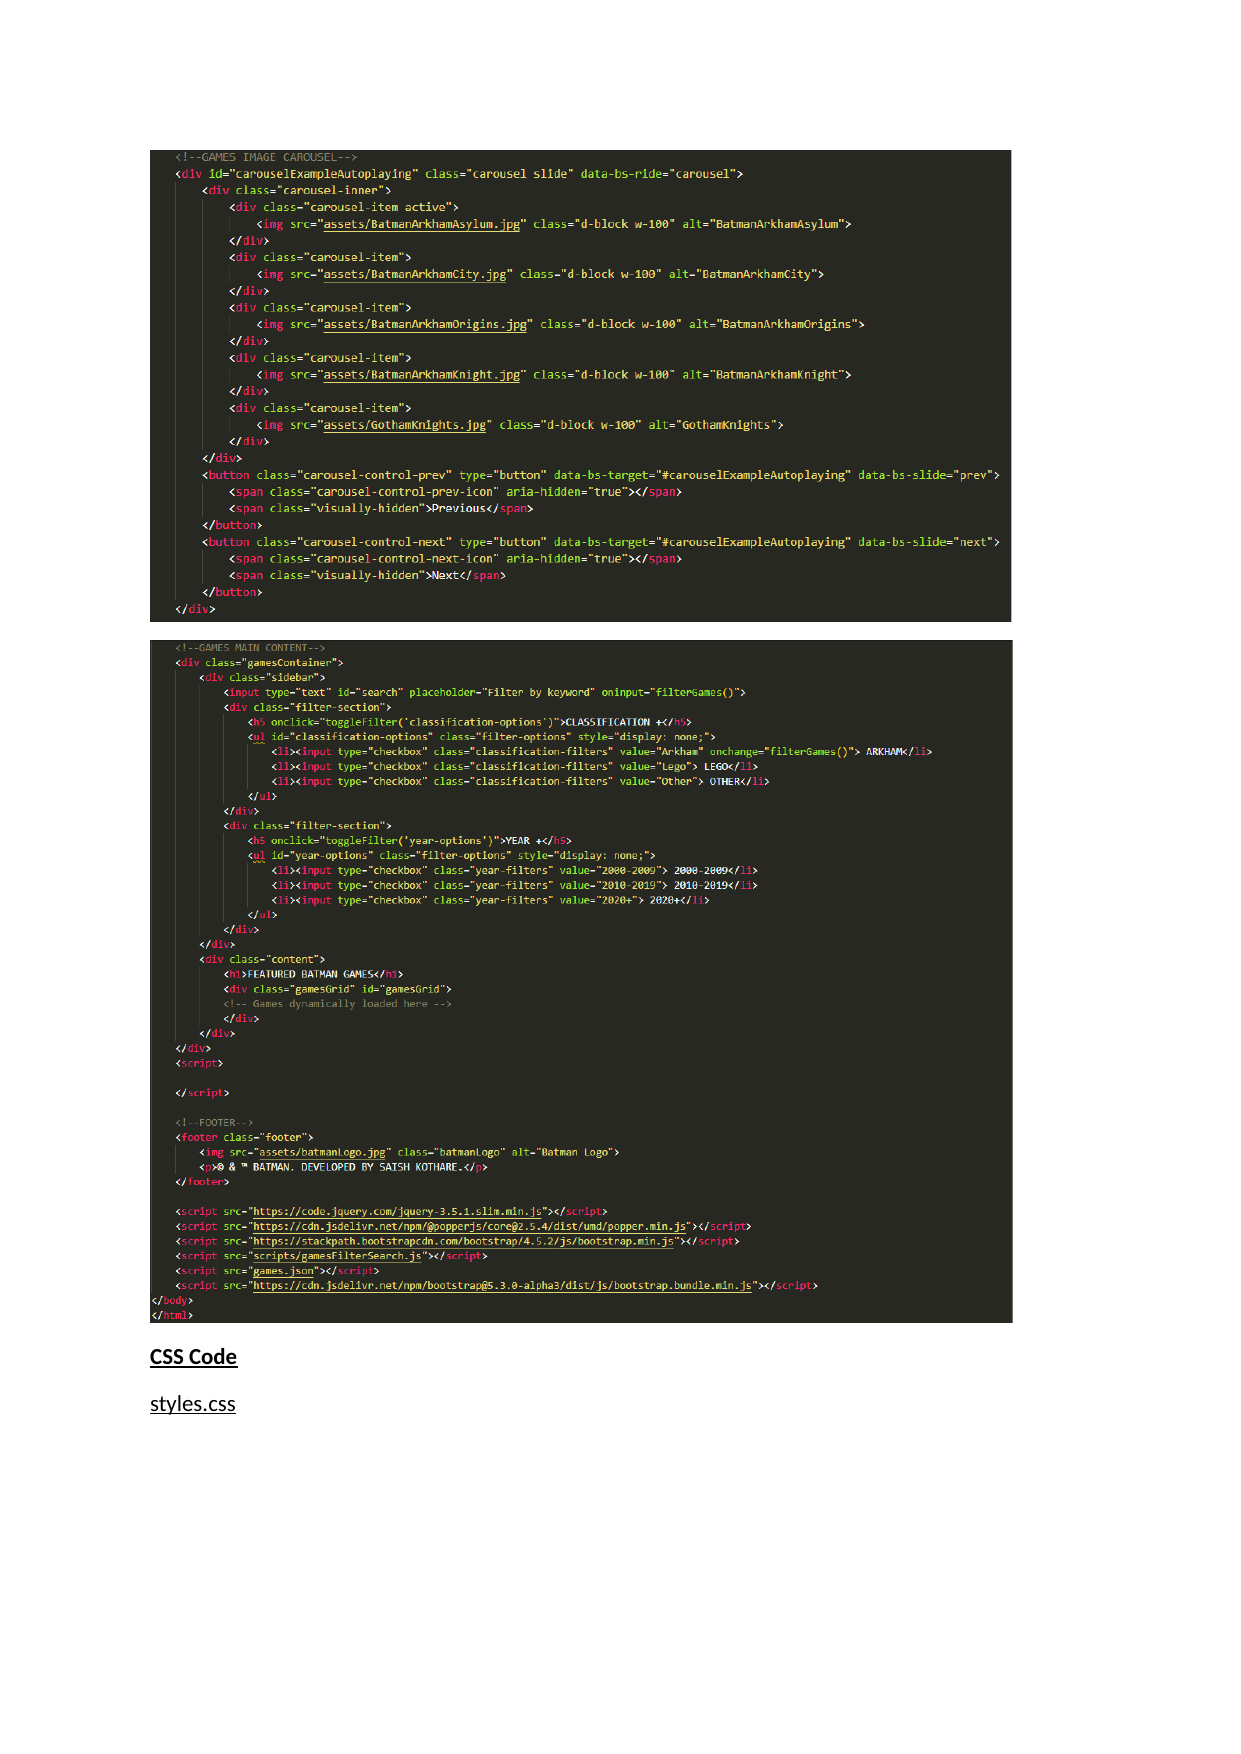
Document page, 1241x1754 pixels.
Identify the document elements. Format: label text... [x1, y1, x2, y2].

text styles.css [150, 1389, 1090, 1417]
text CSS Code [150, 1342, 1090, 1370]
picture [150, 640, 1013, 1323]
picture [150, 150, 1012, 622]
